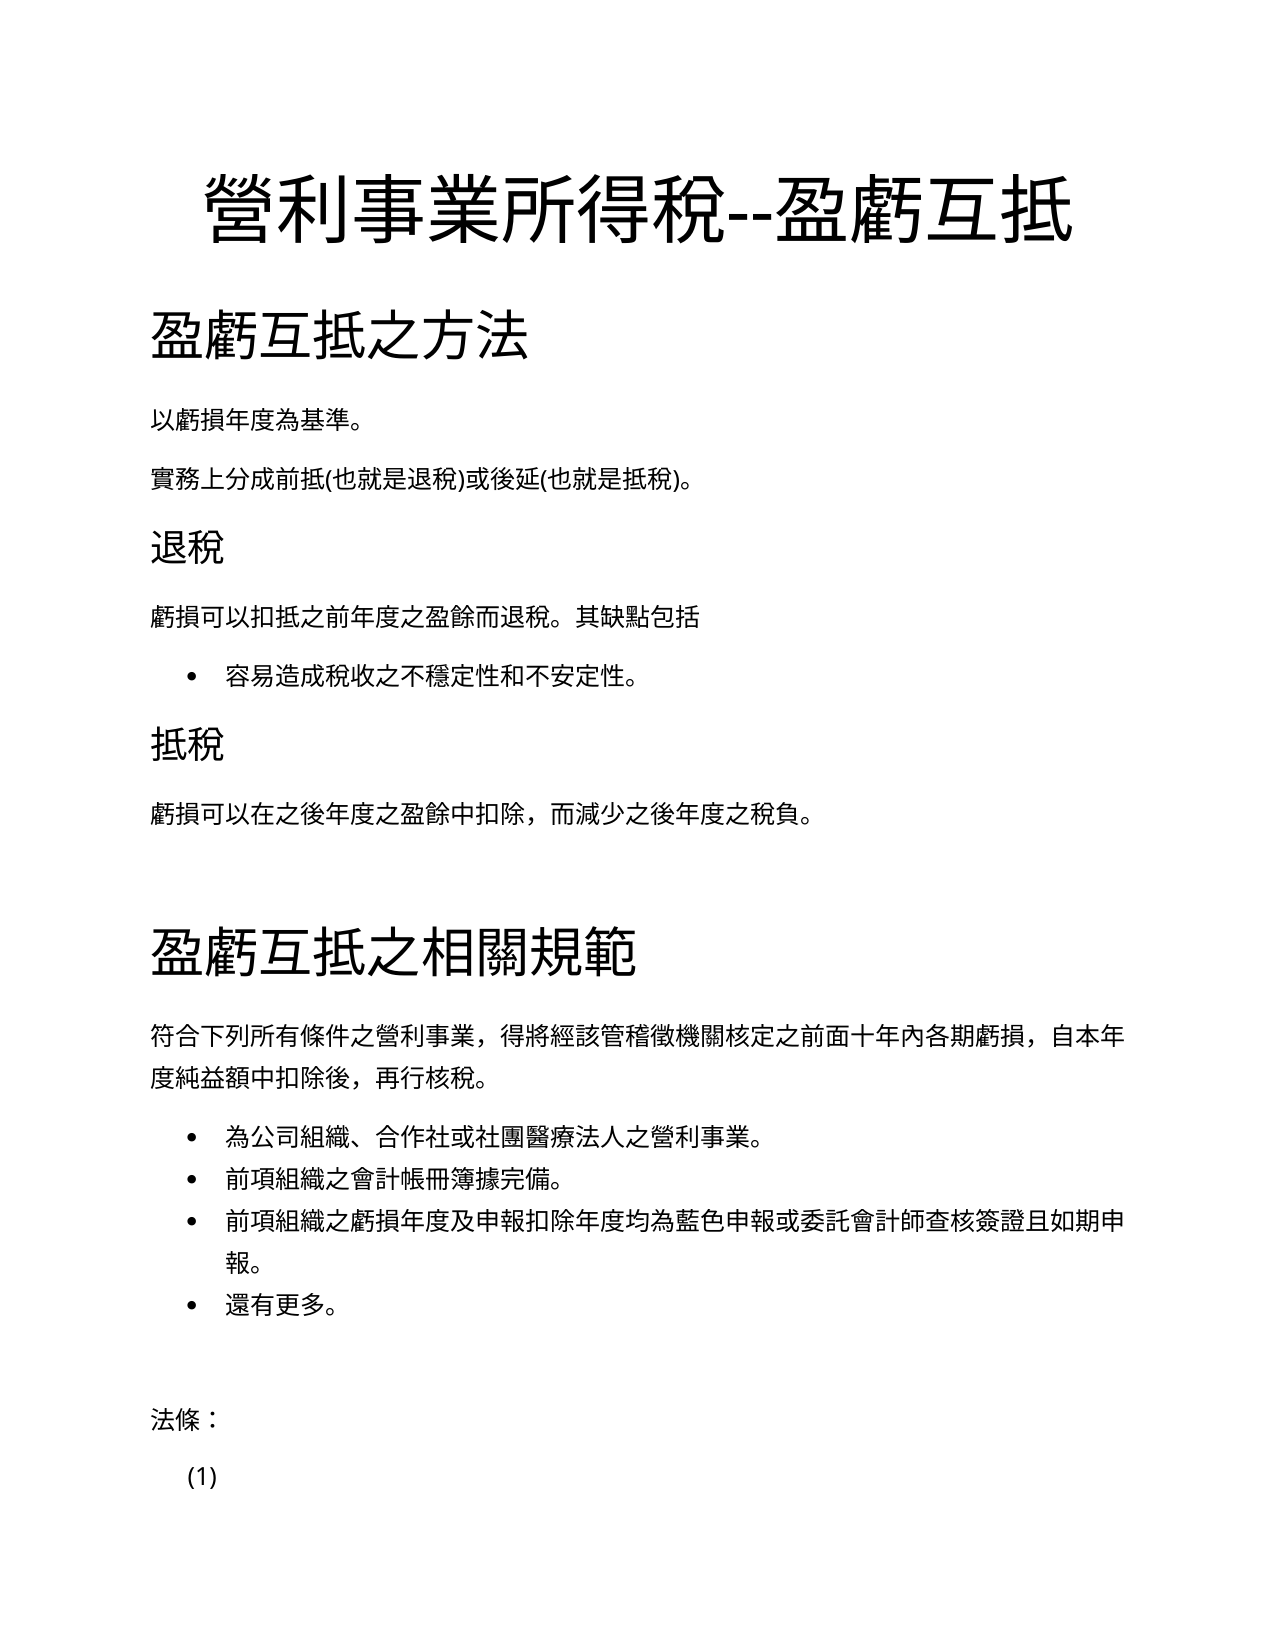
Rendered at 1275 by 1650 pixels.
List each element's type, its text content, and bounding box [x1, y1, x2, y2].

list 為公司組織、合作社或社團醫療法人之營利事業。 [187, 1117, 1125, 1154]
list 前項組織之會計帳冊簿據完備。 [187, 1159, 1125, 1196]
list 容易造成稅收之不穩定性和不安定性。 [187, 656, 1125, 692]
text 法條： [150, 1400, 1125, 1436]
text 虧損可以扣抵之前年度之盈餘而退稅。其缺點包括 [150, 597, 1125, 634]
text 抵稅 [150, 715, 1125, 769]
list 還有更多。 [187, 1285, 1125, 1322]
text 退稅 [150, 518, 1125, 572]
text 盈虧互抵之方法 [150, 293, 1125, 371]
list 前項組織之虧損年度及申報扣除年度均為藍色申報或委託會計師查核簽證且如期申報。 [187, 1201, 1125, 1279]
text 以虧損年度為基準。 [150, 401, 1125, 437]
text 實務上分成前抵(也就是退稅)或後延(也就是抵稅)。 [150, 459, 1125, 496]
text 虧損可以在之後年度之盈餘中扣除，而減少之後年度之稅負。 [150, 794, 1125, 831]
text 營利事業所得稅--盈虧互抵 [150, 150, 1125, 259]
text 盈虧互抵之相關規範 [150, 909, 1125, 988]
text 符合下列所有條件之營利事業，得將經該管稽徵機關核定之前面十年內各期虧損，自本年度純益額中扣除後，再行核稅。 [150, 1017, 1125, 1095]
